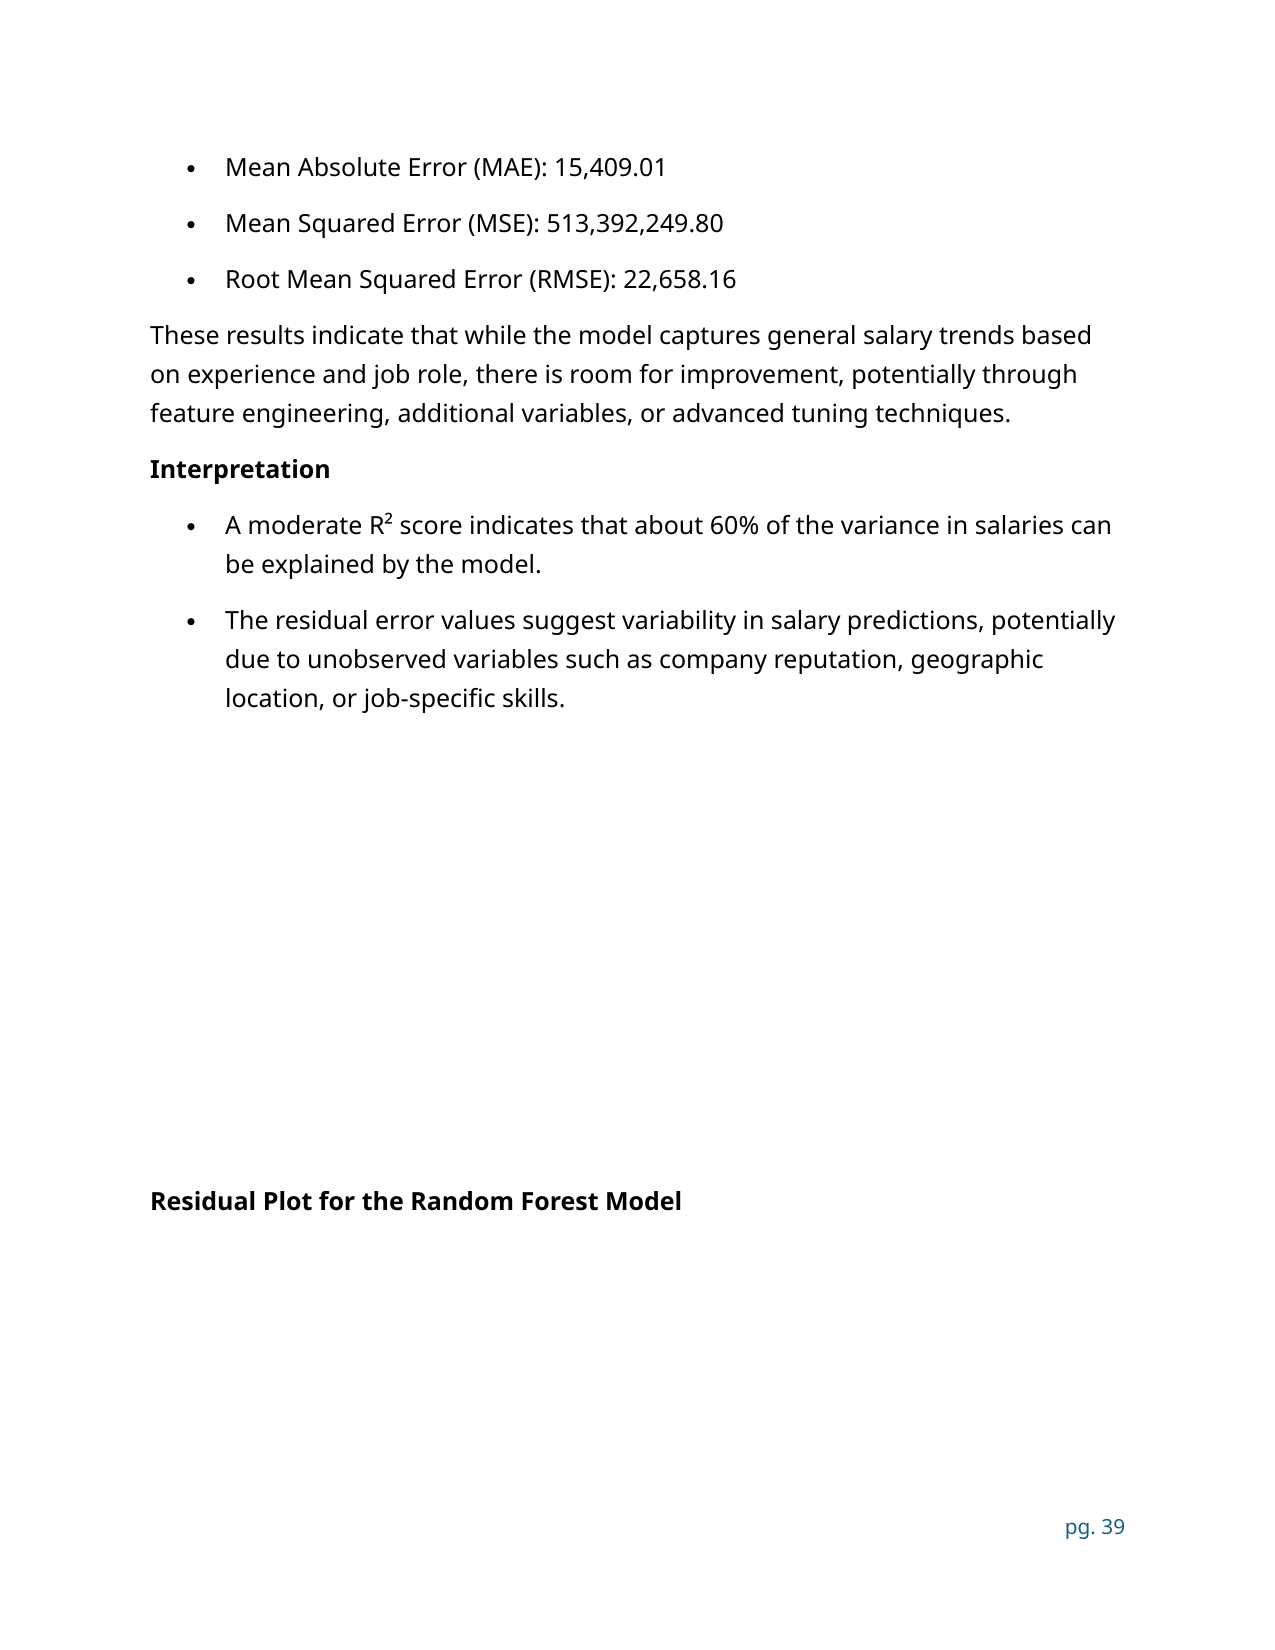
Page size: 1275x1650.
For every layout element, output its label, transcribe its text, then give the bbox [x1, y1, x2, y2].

list A moderate R² score indicates that about 60% of the variance in salaries can be explained by the model. [187, 507, 1125, 581]
list Mean Squared Error (MSE): 513,392,249.80 [187, 206, 1125, 240]
list The residual error values suggest variability in salary predictions, potentially due to unobserved variables such as company reputation, geographic location, or job-specific skills. [187, 602, 1125, 715]
text Interpretation [150, 452, 1125, 486]
text These results indicate that while the model captures general salary trends based on experience and job role, there is room for improvement, potentially through feature engineering, additional variables, or advanced tuning techniques. [150, 317, 1125, 430]
list Mean Absolute Error (MAE): 15,409.01 [187, 150, 1125, 184]
list Root Mean Squared Error (RMSE): 22,658.16 [187, 262, 1125, 296]
text Residual Plot for the Random Forest Model [150, 1183, 1125, 1217]
